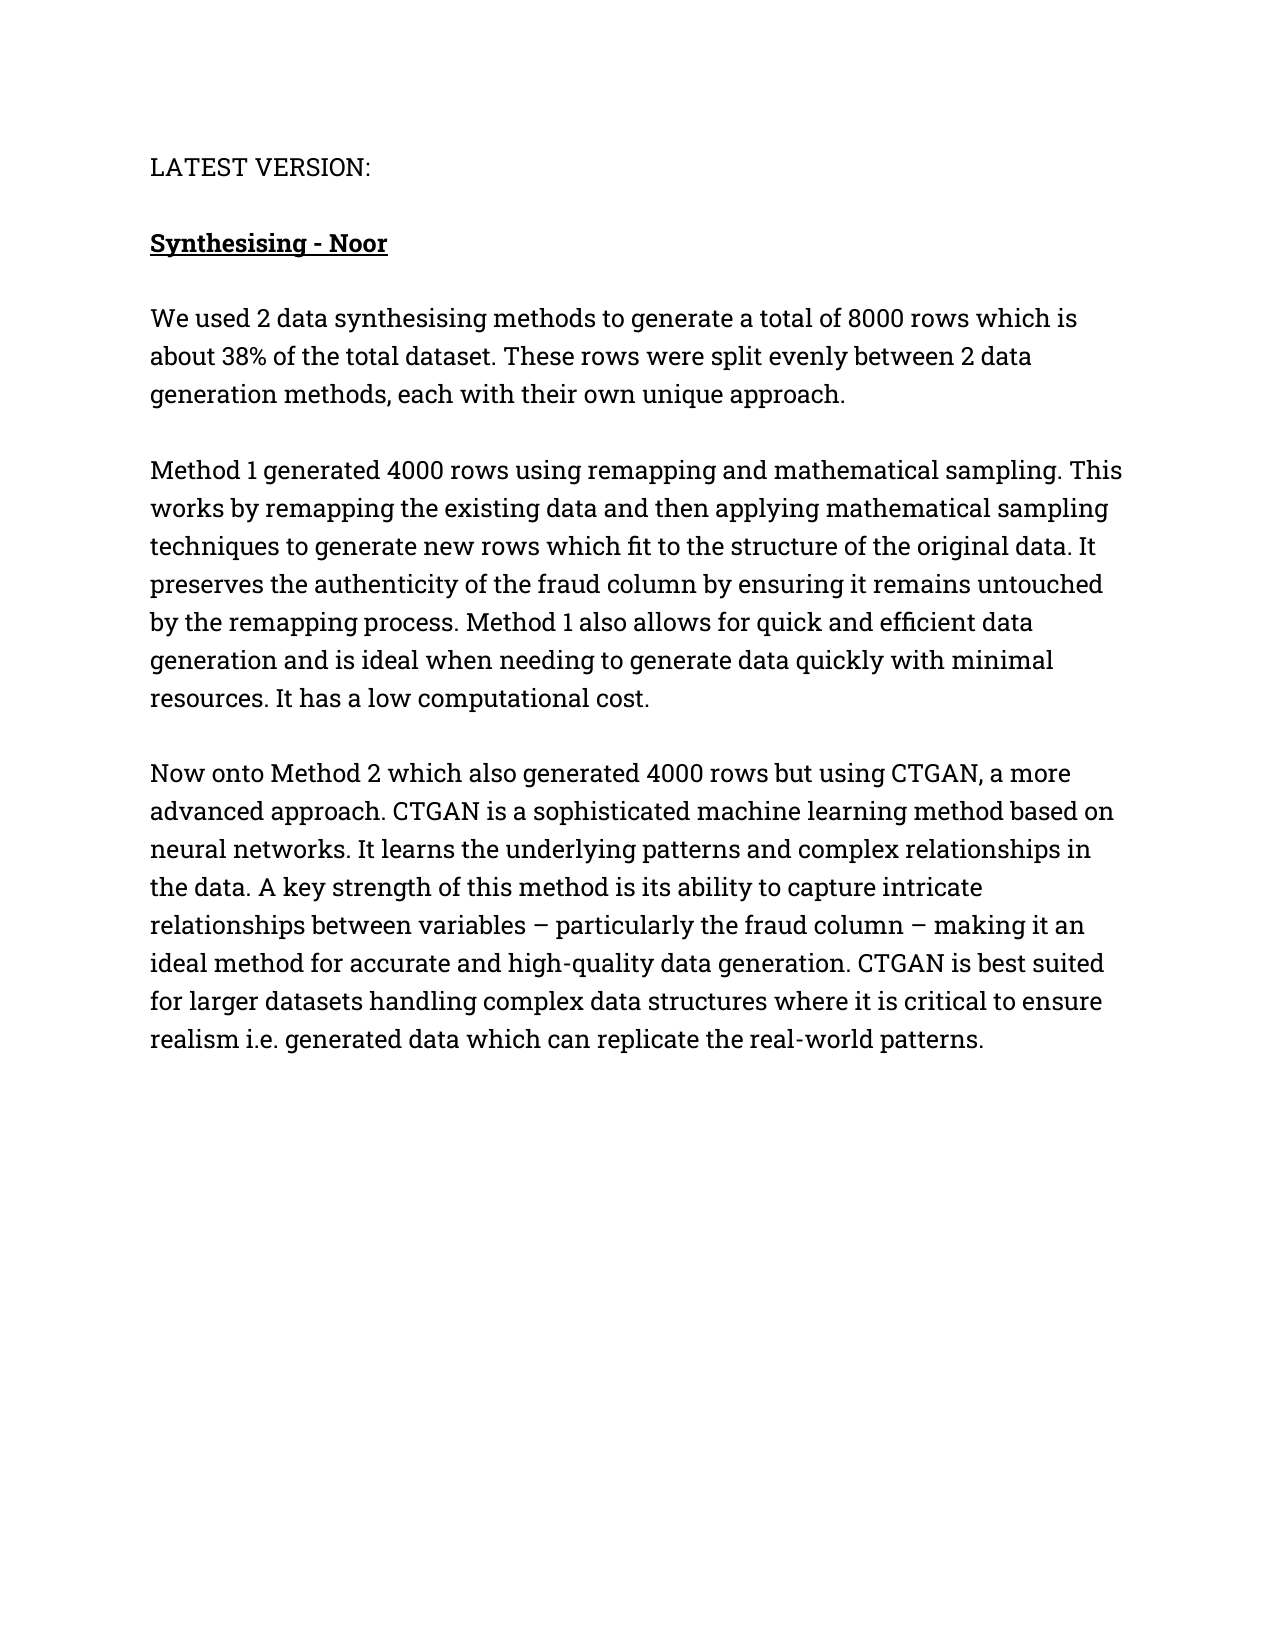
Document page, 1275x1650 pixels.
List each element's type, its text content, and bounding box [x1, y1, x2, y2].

text We used 2 data synthesising methods to generate a total of 8000 rows which is about 38% of the total dataset. These rows were split evenly between 2 data generation methods, each with their own unique approach. [150, 302, 1125, 411]
text Method 1 generated 4000 rows using remapping and mathematical sampling. This works by remapping the existing data and then applying mathematical sampling techniques to generate new rows which fit to the structure of the original data. It preserves the authenticity of the fraud column by ensuring it remains untouched by the remapping process. Method 1 also allows for quick and efficient data generation and is ideal when needing to generate data quickly with minimal resources. It has a low computational cost. [150, 453, 1125, 714]
text Now onto Method 2 which also generated 4000 rows but using CTGAN, a more advanced approach. CTGAN is a sophisticated machine learning method based on neural networks. It learns the underlying patterns and complex relationships in the data. A key strength of this method is its ability to capture intricate relationships between variables – particularly the fraud column – making it an ideal method for accurate and high-quality data generation. CTGAN is best suited for larger datasets handling complex data structures where it is critical to ensure realism i.e. generated data which can replicate the real-world patterns. [150, 757, 1125, 1055]
text LATEST VERSION: [150, 150, 1125, 183]
text Synthesising - Noor [150, 226, 1125, 259]
